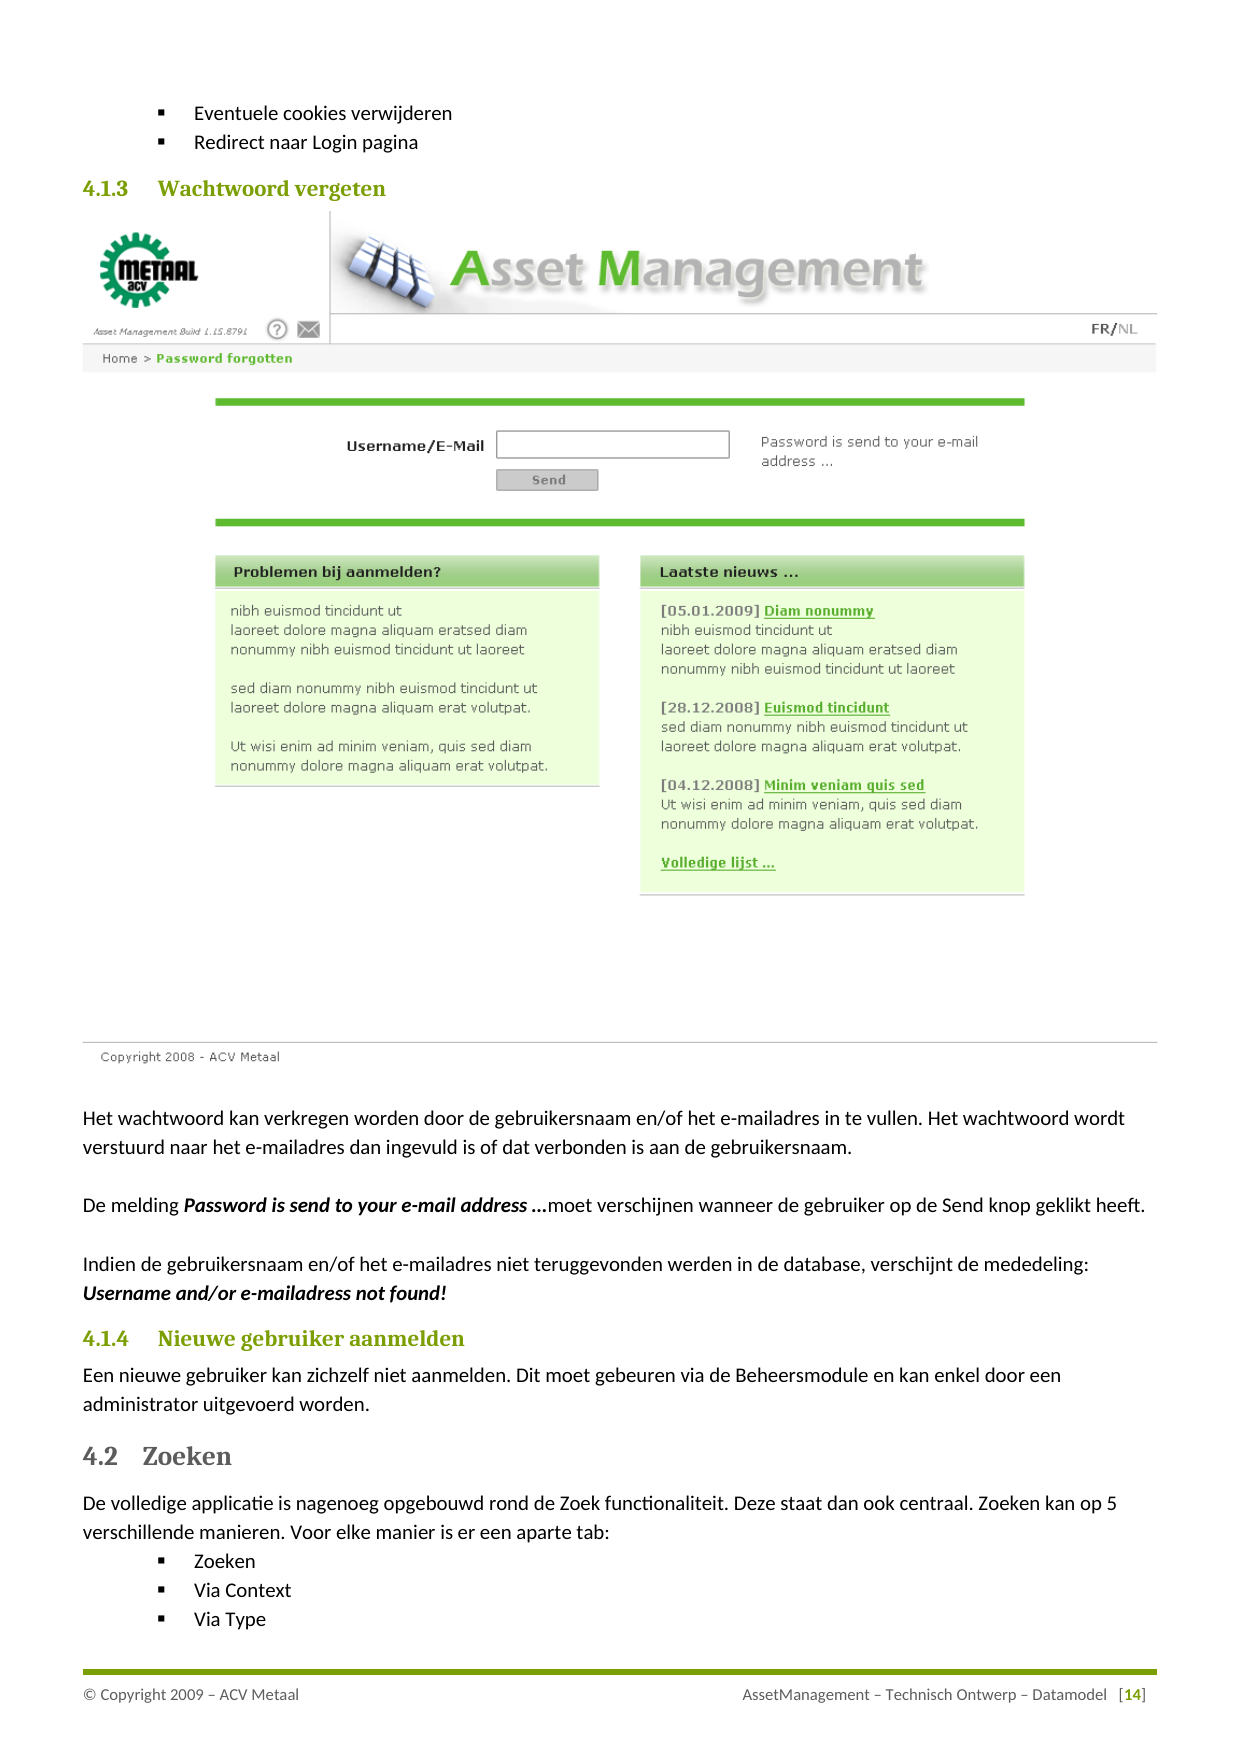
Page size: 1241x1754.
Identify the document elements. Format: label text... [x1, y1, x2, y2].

text Indien de gebruikersnaam en/of het e-mailadres niet teruggevonden werden in de database, verschijnt de mededeling: [83, 1251, 1157, 1276]
list Via Context [156, 1577, 1157, 1603]
text De melding Password is send to your e-mail address …moet verschijnen wanneer de gebruiker op de Send knop geklikt heeft. [83, 1192, 1157, 1218]
text De volledige applicatie is nagenoeg opgebouwd rond de Zoek functionaliteit. Deze staat dan ook centraal. Zoeken kan op 5 verschillende manieren. Voor elke manier is er een aparte tab: [83, 1490, 1157, 1544]
list Via Type [156, 1606, 1157, 1632]
list Zoeken [156, 1548, 1157, 1573]
list Eventuele cookies verwijderen [156, 100, 1157, 126]
picture [82, 211, 1158, 1072]
subtitle Zoeken [83, 1441, 1157, 1473]
text Het wachtwoord kan verkregen worden door de gebruikersnaam en/of het e-mailadres in te vullen. Het wachtwoord wordt verstuurd naar het e-mailadres dan ingevuld is of dat verbonden is aan de gebruikersnaam. [83, 1105, 1157, 1159]
text Een nieuwe gebruiker kan zichzelf niet aanmelden. Dit moet gebeuren via de Beheersmodule en kan enkel door een administrator uitgevoerd worden. [83, 1362, 1157, 1417]
list Redirect naar Login pagina [156, 129, 1157, 155]
subtitle Nieuwe gebruiker aanmelden [83, 1326, 1157, 1352]
text Username and/or e-mailadress not found! [83, 1280, 1157, 1305]
subtitle Wachtwoord vergeten [83, 175, 1157, 202]
